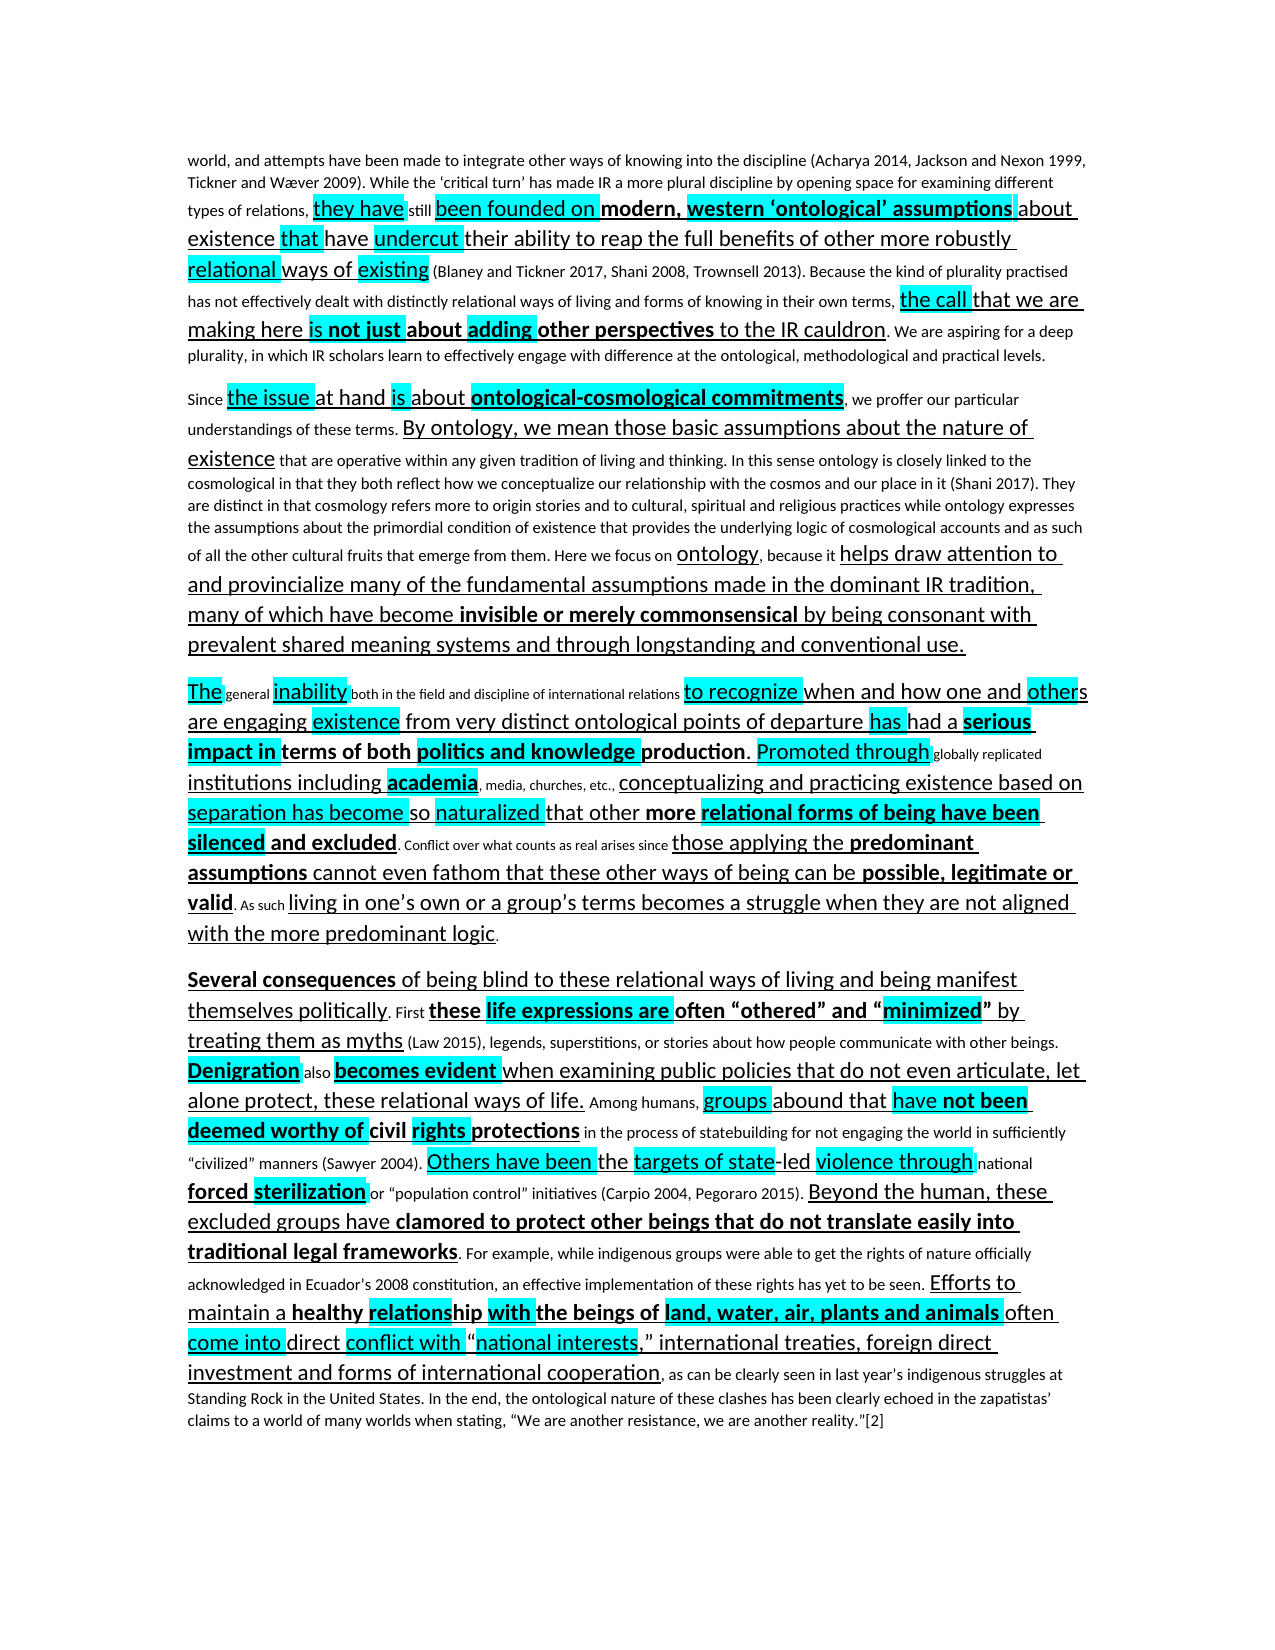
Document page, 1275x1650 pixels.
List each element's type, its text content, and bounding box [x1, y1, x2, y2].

text Since the issue at hand is about ontological-cosmological commitments, we proffer our particular understandings of these terms. By ontology, we mean those basic assumptions about the nature of existence that are operative within any given tradition of living and thinking. In this sense ontology is closely linked to the cosmological in that they both reflect how we conceptualize our relationship with the cosmos and our place in it (Shani 2017). They are distinct in that cosmology refers more to origin stories and to cultural, spiritual and religious practices while ontology expresses the assumptions about the primordial condition of existence that provides the underlying logic of cosmological accounts and as such of all the other cultural fruits that emerge from them. Here we focus on ontology, because it helps draw attention to and provincialize many of the fundamental assumptions made in the dominant IR tradition, many of which have become invisible or merely commonsensical by being consonant with prevalent shared meaning systems and through longstanding and conventional use. [187, 383, 1087, 658]
text Several consequences of being blind to these relational ways of living and being manifest themselves politically. First these life expressions are often “othered” and “minimized” by treating them as myths (Law 2015), legends, superstitions, or stories about how people communicate with other beings. Denigration also becomes evident when examining public policies that do not even articulate, let alone protect, these relational ways of life. Among humans, groups abound that have not been deemed worthy of civil rights protections in the process of statebuilding for not engaging the world in sufficiently “civilized” manners (Sawyer 2004). Others have been the targets of state-led violence through national forced sterilization or “population control” initiatives (Carpio 2004, Pegoraro 2015). Beyond the human, these excluded groups have clamored to protect other beings that do not translate easily into traditional legal frameworks. For example, while indigenous groups were able to get the rights of nature officially acknowledged in Ecuador’s 2008 constitution, an effective implementation of these rights has yet to be seen. Efforts to maintain a healthy relationship with the beings of land, water, air, plants and animals often come into direct conflict with “national interests,” international treaties, foreign direct investment and forms of international cooperation, as can be clearly seen in last year’s indigenous struggles at Standing Rock in the United States. In the end, the ontological nature of these clashes has been clearly echoed in the zapatistas’ claims to a world of many worlds when stating, “We are another resistance, we are another reality.”[2] [187, 966, 1087, 1430]
text The general inability both in the field and discipline of international relations to recognize when and how one and others are engaging existence from very distinct ontological points of departure has had a serious impact in terms of both politics and knowledge production. Promoted through globally replicated institutions including academia, media, churches, etc., conceptualizing and practicing existence based on separation has become so naturalized that other more relational forms of being have been silenced and excluded. Conflict over what counts as real arises since those applying the predominant assumptions cannot even fathom that these other ways of being can be possible, legitimate or valid. As such living in one’s own or a group’s terms becomes a struggle when they are not aligned with the more predominant logic. [187, 677, 1087, 947]
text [187, 150, 1087, 365]
